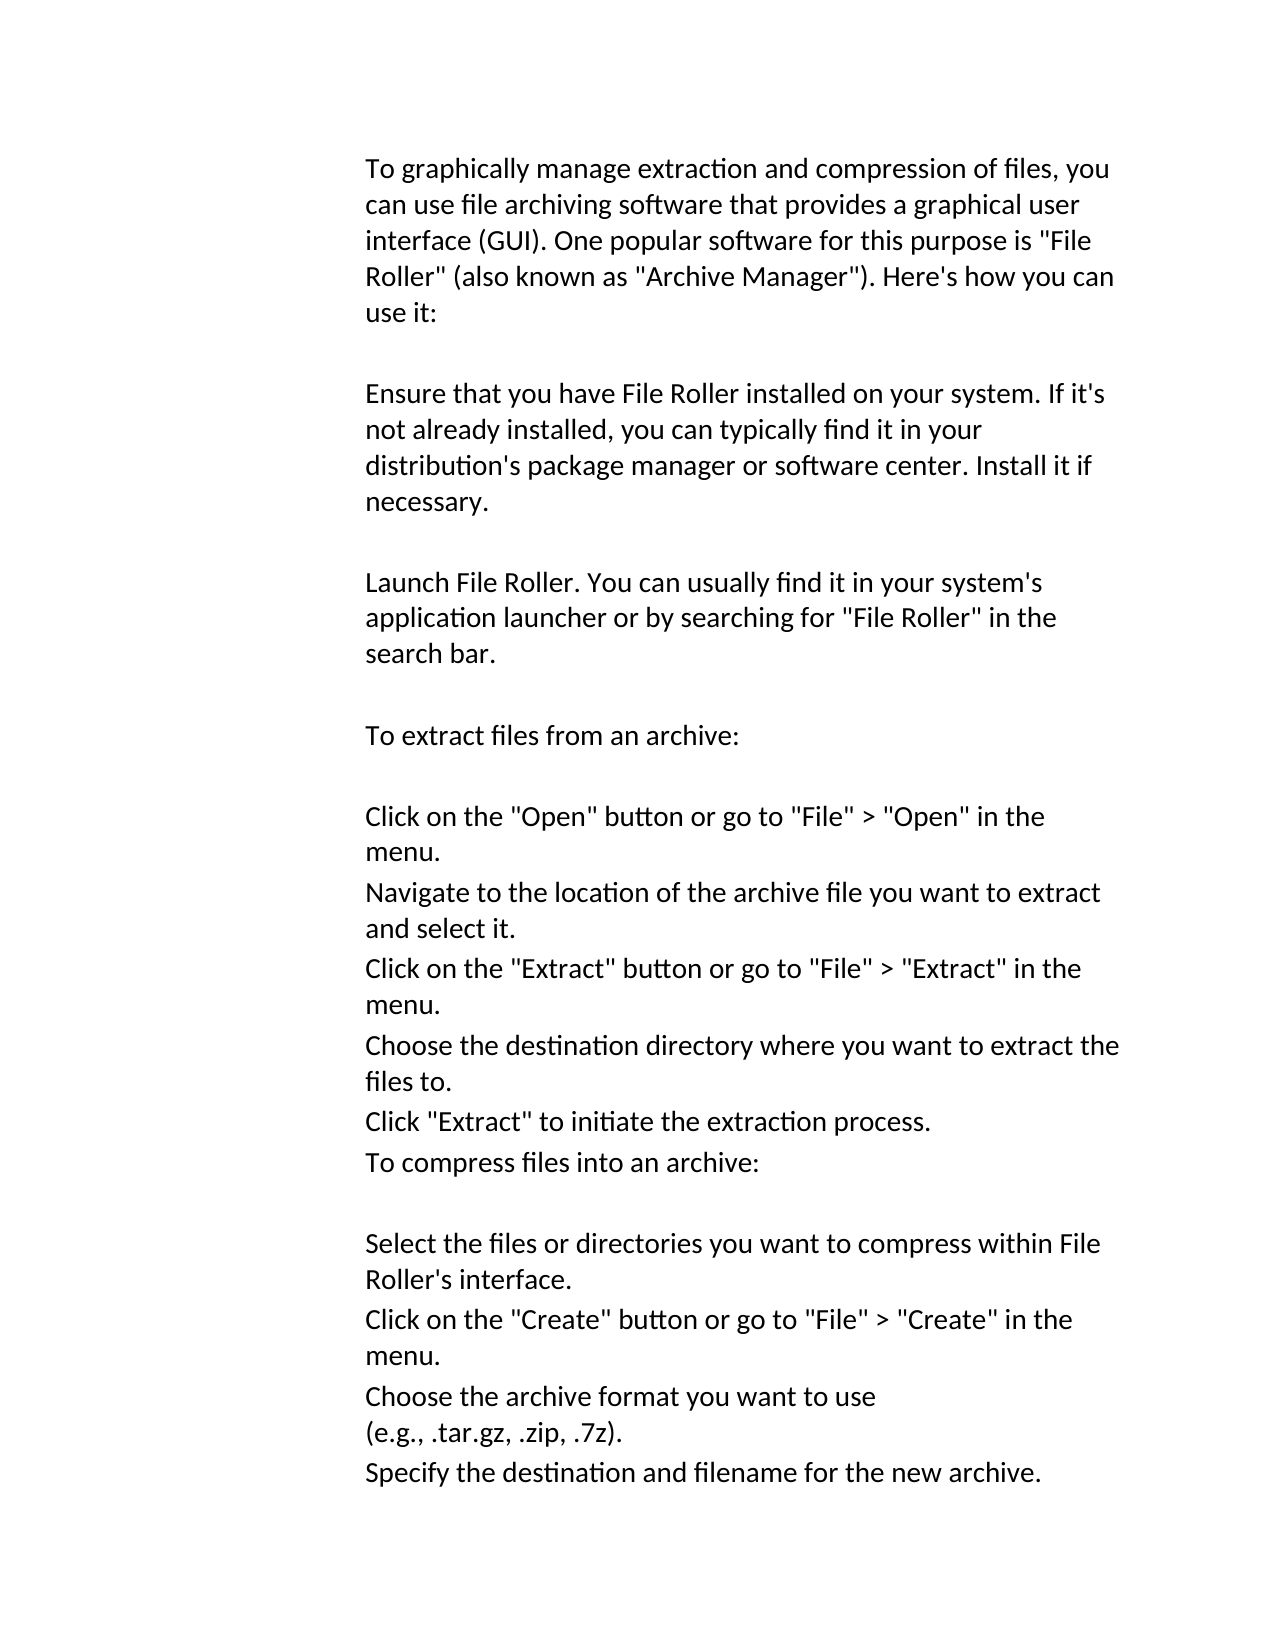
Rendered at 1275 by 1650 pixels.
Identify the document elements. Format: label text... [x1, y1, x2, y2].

text To graphically manage extraction and compression of files, you can use file archiving software that provides a graphical user interface (GUI). One popular software for this purpose is "File Roller" (also known as "Archive Manager"). Here's how you can use it: [365, 150, 1125, 329]
text Choose the destination directory where you want to extract the files to. [365, 1027, 1125, 1098]
text Click on the "Create" button or go to "File" > "Create" in the menu. [365, 1301, 1125, 1373]
text Navigate to the location of the archive file you want to extract and select it. [365, 874, 1125, 946]
text Click on the "Extract" button or go to "File" > "Extract" in the menu. [365, 951, 1125, 1022]
text To extract files from an archive: [365, 717, 1125, 752]
text Launch File Roller. You can usually find it in your system's application launcher or by searching for "File Roller" in the search bar. [365, 564, 1125, 671]
text Choose the archive format you want to use (e.g., .tar.gz, .zip, .7z). [365, 1378, 1125, 1449]
text Ensure that you have File Roller installed on your system. If it's not already installed, you can typically find it in your distribution's package manager or software center. Install it if necessary. [365, 375, 1125, 518]
text Specify the destination and filename for the new archive. [365, 1454, 1125, 1490]
text Click "Extract" to initiate the extraction process. [365, 1103, 1125, 1139]
text Click on the "Open" button or go to "File" > "Open" in the menu. [365, 798, 1125, 869]
text Select the files or directories you want to compress within File Roller's interface. [365, 1225, 1125, 1297]
text To compress files into an archive: [365, 1144, 1125, 1179]
